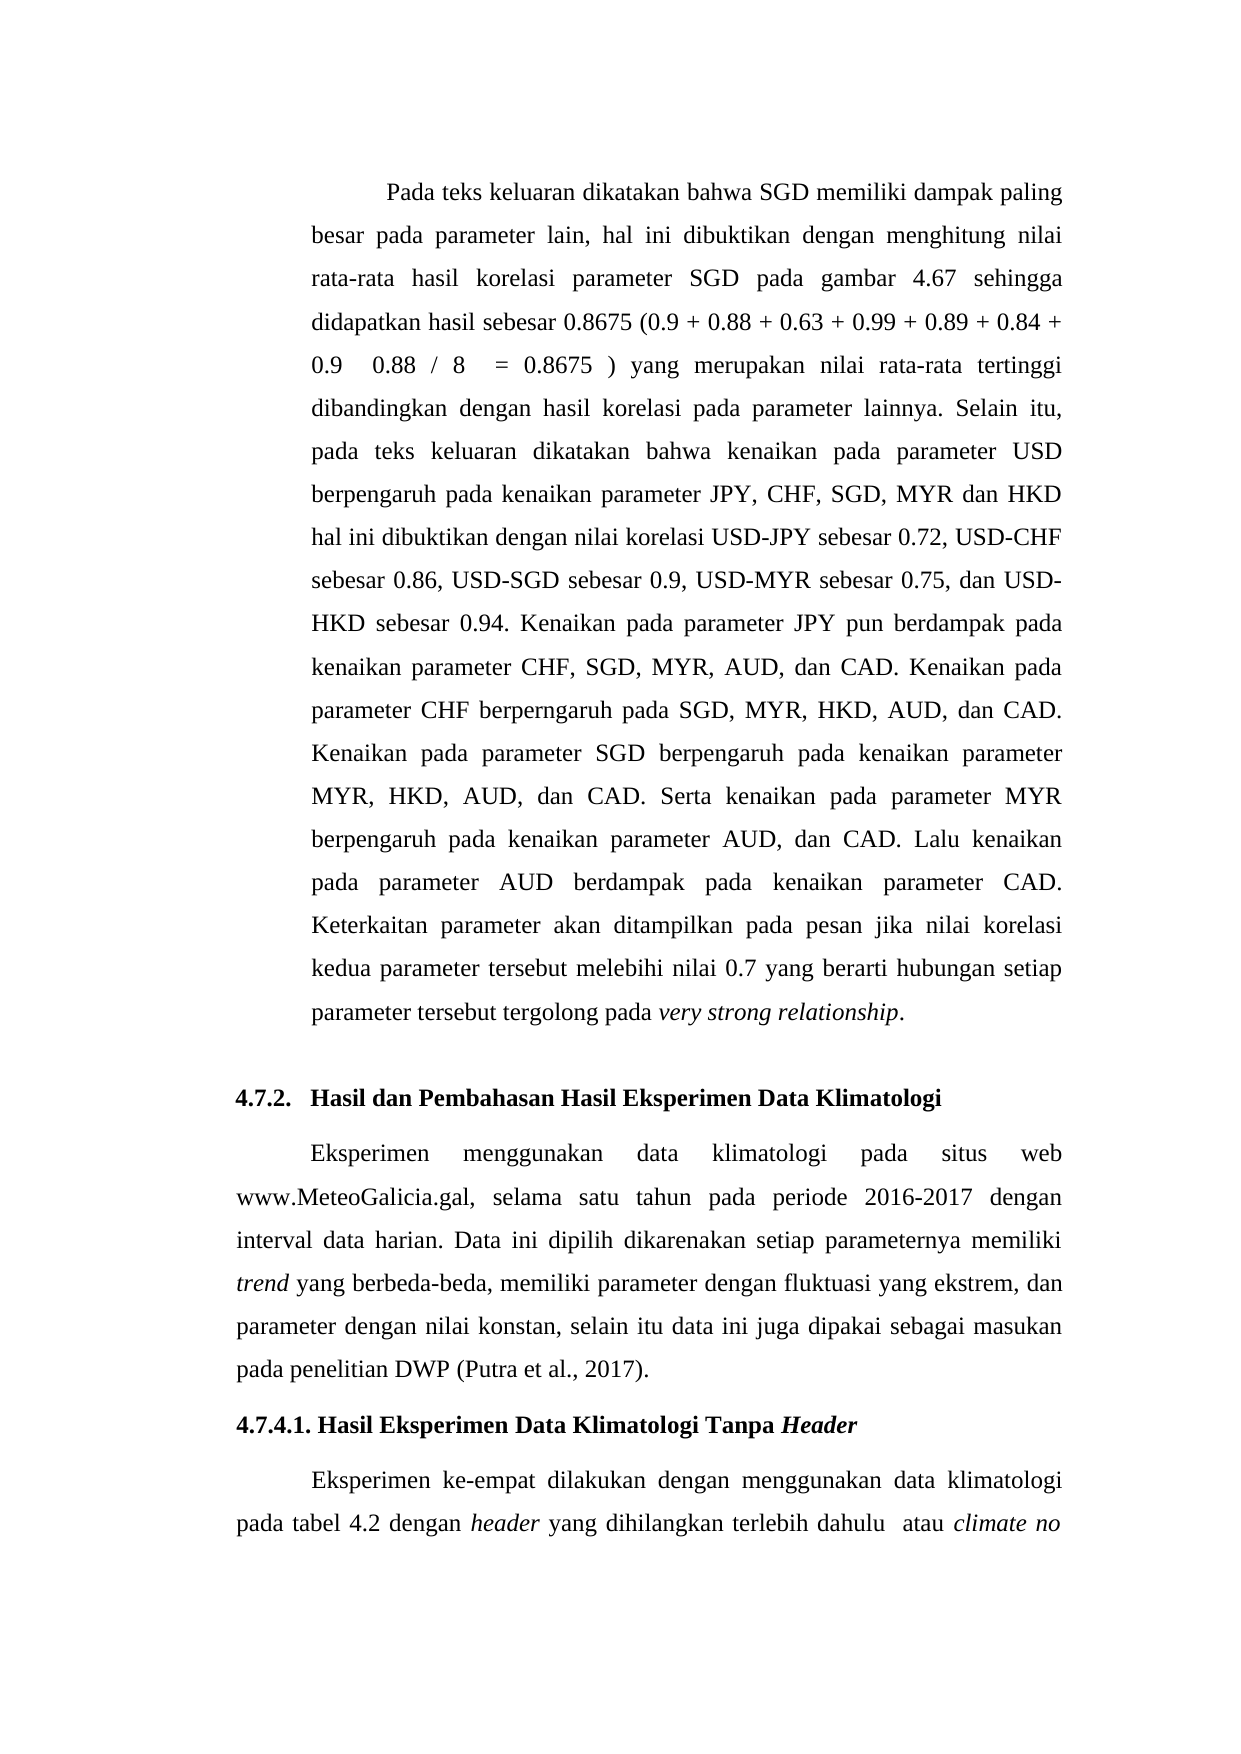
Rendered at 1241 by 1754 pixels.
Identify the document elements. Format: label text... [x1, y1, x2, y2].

subtitle Hasil dan Pembahasan Hasil Eksperimen Data Klimatologi [235, 1083, 1063, 1112]
list Hasil Eksperimen Data Klimatologi Tanpa Header [236, 1410, 1063, 1438]
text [236, 1465, 1063, 1537]
text Pada teks keluaran dikatakan bahwa SGD memiliki dampak paling besar pada parameter lain, hal ini dibuktikan dengan menghitung nilai rata-rata hasil korelasi parameter SGD pada gambar 4.67 sehingga didapatkan hasil sebesar 0.8675 (0.9 + 0.88 + 0.63 + 0.99 + 0.89 + 0.84 + 0.9 0.88 / 8 = 0.8675 ) yang merupakan nilai rata-rata tertinggi dibandingkan dengan hasil korelasi pada parameter lainnya. Selain itu, pada teks keluaran dikatakan bahwa kenaikan pada parameter USD berpengaruh pada kenaikan parameter JPY, CHF, SGD, MYR dan HKD hal ini dibuktikan dengan nilai korelasi USD-JPY sebesar 0.72, USD-CHF sebesar 0.86, USD-SGD sebesar 0.9, USD-MYR sebesar 0.75, dan USD-HKD sebesar 0.94. Kenaikan pada parameter JPY pun berdampak pada kenaikan parameter CHF, SGD, MYR, AUD, dan CAD. Kenaikan pada parameter CHF berperngaruh pada SGD, MYR, HKD, AUD, dan CAD. Kenaikan pada parameter SGD berpengaruh pada kenaikan parameter MYR, HKD, AUD, dan CAD. Serta kenaikan pada parameter MYR berpengaruh pada kenaikan parameter AUD, dan CAD. Lalu kenaikan pada parameter AUD berdampak pada kenaikan parameter CAD. Keterkaitan parameter akan ditampilkan pada pesan jika nilai korelasi kedua parameter tersebut melebihi nilai 0.7 yang berarti hubungan setiap parameter tersebut tergolong pada very strong relationship. [311, 177, 1063, 1025]
text Eksperimen menggunakan data klimatologi pada situs web www.MeteoGalicia.gal, selama satu tahun pada periode 2016-2017 dengan interval data harian. Data ini dipilih dikarenakan setiap parameternya memiliki trend yang berbeda-beda, memiliki parameter dengan fluktuasi yang ekstrem, dan parameter dengan nilai konstan, selain itu data ini juga dipakai sebagai masukan pada penelitian DWP (Putra et al., 2017). [236, 1138, 1063, 1383]
